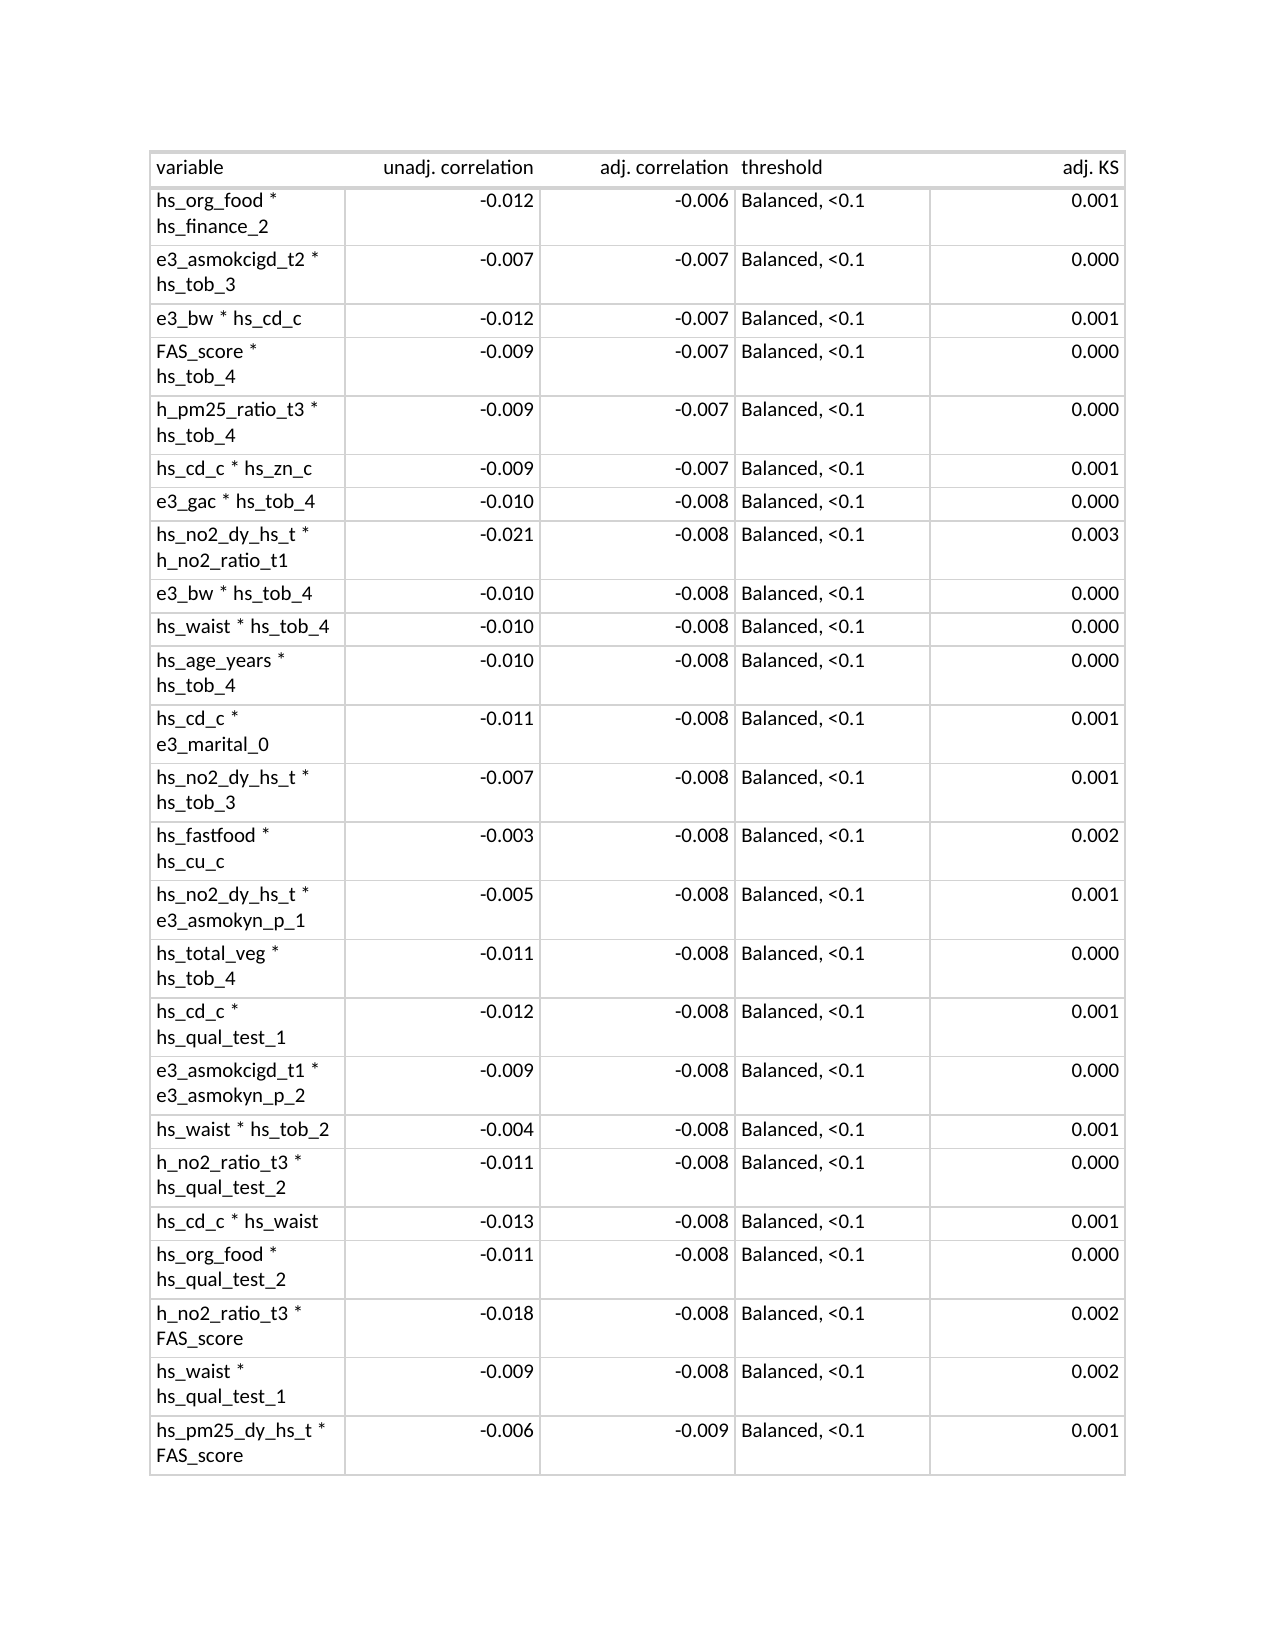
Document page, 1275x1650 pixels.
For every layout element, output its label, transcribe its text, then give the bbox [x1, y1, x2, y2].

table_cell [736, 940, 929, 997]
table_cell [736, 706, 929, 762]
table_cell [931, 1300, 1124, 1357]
table_header unadj. correlation [345, 154, 540, 186]
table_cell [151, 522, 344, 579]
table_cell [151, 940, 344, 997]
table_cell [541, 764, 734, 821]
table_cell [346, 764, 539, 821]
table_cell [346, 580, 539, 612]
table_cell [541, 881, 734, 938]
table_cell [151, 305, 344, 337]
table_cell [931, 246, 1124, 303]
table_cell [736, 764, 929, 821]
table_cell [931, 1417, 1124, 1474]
table_header threshold [735, 154, 930, 186]
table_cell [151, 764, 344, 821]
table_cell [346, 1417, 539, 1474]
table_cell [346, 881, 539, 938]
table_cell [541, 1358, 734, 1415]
table_header adj. correlation [540, 154, 735, 186]
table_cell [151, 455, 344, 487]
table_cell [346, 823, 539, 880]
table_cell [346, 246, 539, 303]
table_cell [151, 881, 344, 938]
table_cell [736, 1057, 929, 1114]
table_header variable [151, 154, 345, 186]
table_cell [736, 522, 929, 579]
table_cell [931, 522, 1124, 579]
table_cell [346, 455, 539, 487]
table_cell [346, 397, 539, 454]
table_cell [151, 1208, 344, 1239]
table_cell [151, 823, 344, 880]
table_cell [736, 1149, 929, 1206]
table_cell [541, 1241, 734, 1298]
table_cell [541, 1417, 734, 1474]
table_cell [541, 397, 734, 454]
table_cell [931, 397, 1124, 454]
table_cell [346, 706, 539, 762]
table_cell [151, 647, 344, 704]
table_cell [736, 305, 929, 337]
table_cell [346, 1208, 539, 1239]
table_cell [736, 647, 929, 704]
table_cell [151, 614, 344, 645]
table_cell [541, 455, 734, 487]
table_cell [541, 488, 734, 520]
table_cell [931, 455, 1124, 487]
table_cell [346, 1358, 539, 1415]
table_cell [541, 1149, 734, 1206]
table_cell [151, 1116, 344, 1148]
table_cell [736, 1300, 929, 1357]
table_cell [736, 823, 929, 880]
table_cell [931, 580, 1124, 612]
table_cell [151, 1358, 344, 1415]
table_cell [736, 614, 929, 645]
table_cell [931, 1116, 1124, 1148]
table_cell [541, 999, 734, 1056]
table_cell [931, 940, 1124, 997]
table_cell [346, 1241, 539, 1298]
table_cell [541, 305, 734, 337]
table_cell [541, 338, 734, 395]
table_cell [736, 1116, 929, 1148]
table_header adj. KS [930, 154, 1124, 186]
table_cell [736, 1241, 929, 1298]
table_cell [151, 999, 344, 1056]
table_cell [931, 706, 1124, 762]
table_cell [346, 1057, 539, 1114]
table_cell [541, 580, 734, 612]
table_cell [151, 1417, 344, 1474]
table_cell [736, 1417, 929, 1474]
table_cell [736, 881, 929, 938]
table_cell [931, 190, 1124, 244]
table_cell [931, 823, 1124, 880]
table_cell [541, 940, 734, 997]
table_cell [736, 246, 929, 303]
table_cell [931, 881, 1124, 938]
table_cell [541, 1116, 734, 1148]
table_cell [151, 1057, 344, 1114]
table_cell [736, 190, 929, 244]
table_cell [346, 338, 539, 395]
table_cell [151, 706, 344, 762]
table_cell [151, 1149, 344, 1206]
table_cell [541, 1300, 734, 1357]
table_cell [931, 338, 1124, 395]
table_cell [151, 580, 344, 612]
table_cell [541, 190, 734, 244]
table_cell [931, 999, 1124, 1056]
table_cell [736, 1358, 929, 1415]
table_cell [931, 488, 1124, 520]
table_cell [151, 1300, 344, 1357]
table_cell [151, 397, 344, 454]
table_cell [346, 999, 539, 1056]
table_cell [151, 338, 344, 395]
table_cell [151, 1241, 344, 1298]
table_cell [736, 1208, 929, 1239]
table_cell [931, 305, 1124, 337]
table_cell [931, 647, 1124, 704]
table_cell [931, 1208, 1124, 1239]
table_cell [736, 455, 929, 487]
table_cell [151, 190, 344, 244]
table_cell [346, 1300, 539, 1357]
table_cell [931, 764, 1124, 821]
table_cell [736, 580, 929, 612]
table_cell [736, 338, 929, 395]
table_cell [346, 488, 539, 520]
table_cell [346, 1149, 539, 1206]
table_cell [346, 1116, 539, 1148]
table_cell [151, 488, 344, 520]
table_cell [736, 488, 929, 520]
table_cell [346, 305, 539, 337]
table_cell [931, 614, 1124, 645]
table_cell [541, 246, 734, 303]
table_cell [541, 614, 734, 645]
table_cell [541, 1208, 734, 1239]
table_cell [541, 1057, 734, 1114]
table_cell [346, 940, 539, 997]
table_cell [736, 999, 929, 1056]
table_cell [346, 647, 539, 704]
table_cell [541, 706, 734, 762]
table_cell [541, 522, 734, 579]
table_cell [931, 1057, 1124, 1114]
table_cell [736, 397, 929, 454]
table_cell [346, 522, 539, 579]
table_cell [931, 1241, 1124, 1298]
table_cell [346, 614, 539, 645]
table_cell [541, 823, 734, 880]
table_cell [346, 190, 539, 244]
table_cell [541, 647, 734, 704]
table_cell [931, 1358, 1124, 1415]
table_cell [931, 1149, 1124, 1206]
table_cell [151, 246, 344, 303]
